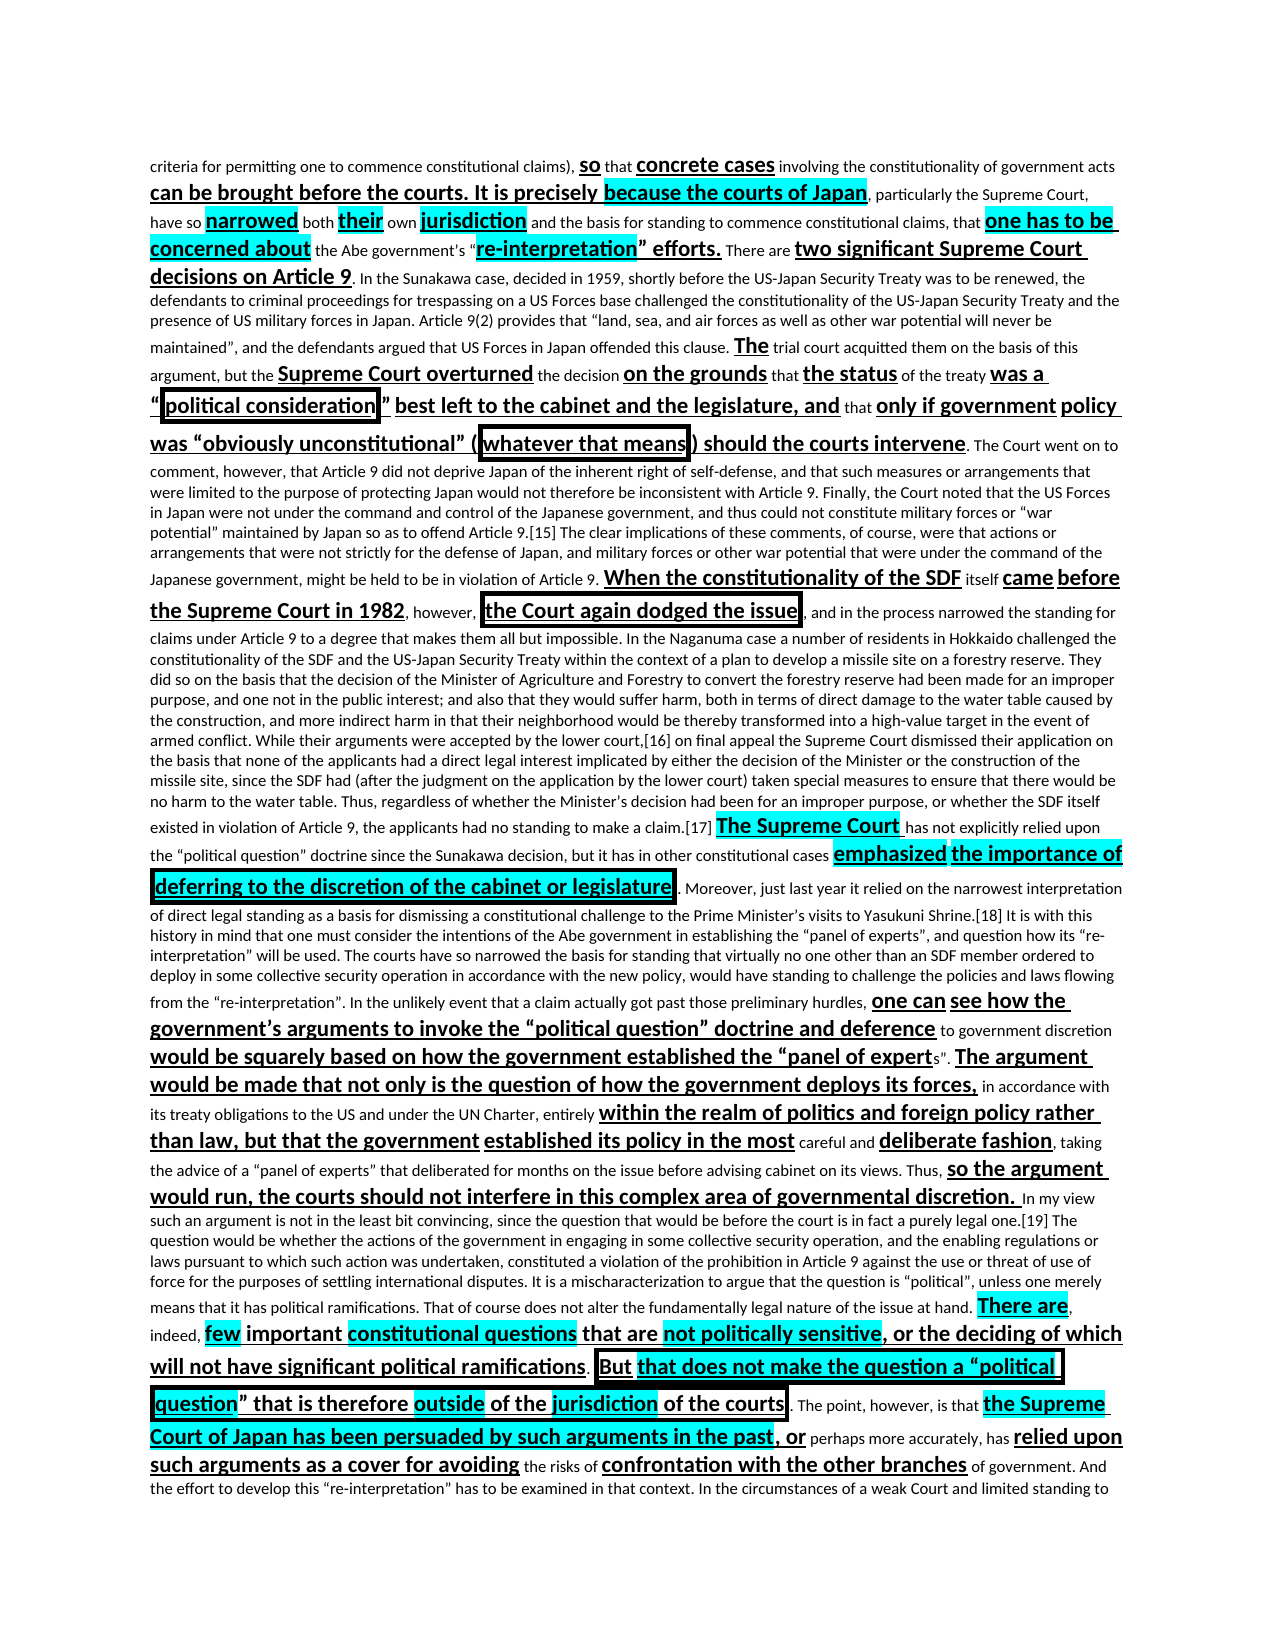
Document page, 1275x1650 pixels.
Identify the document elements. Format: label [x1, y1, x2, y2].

text [150, 150, 1125, 1499]
